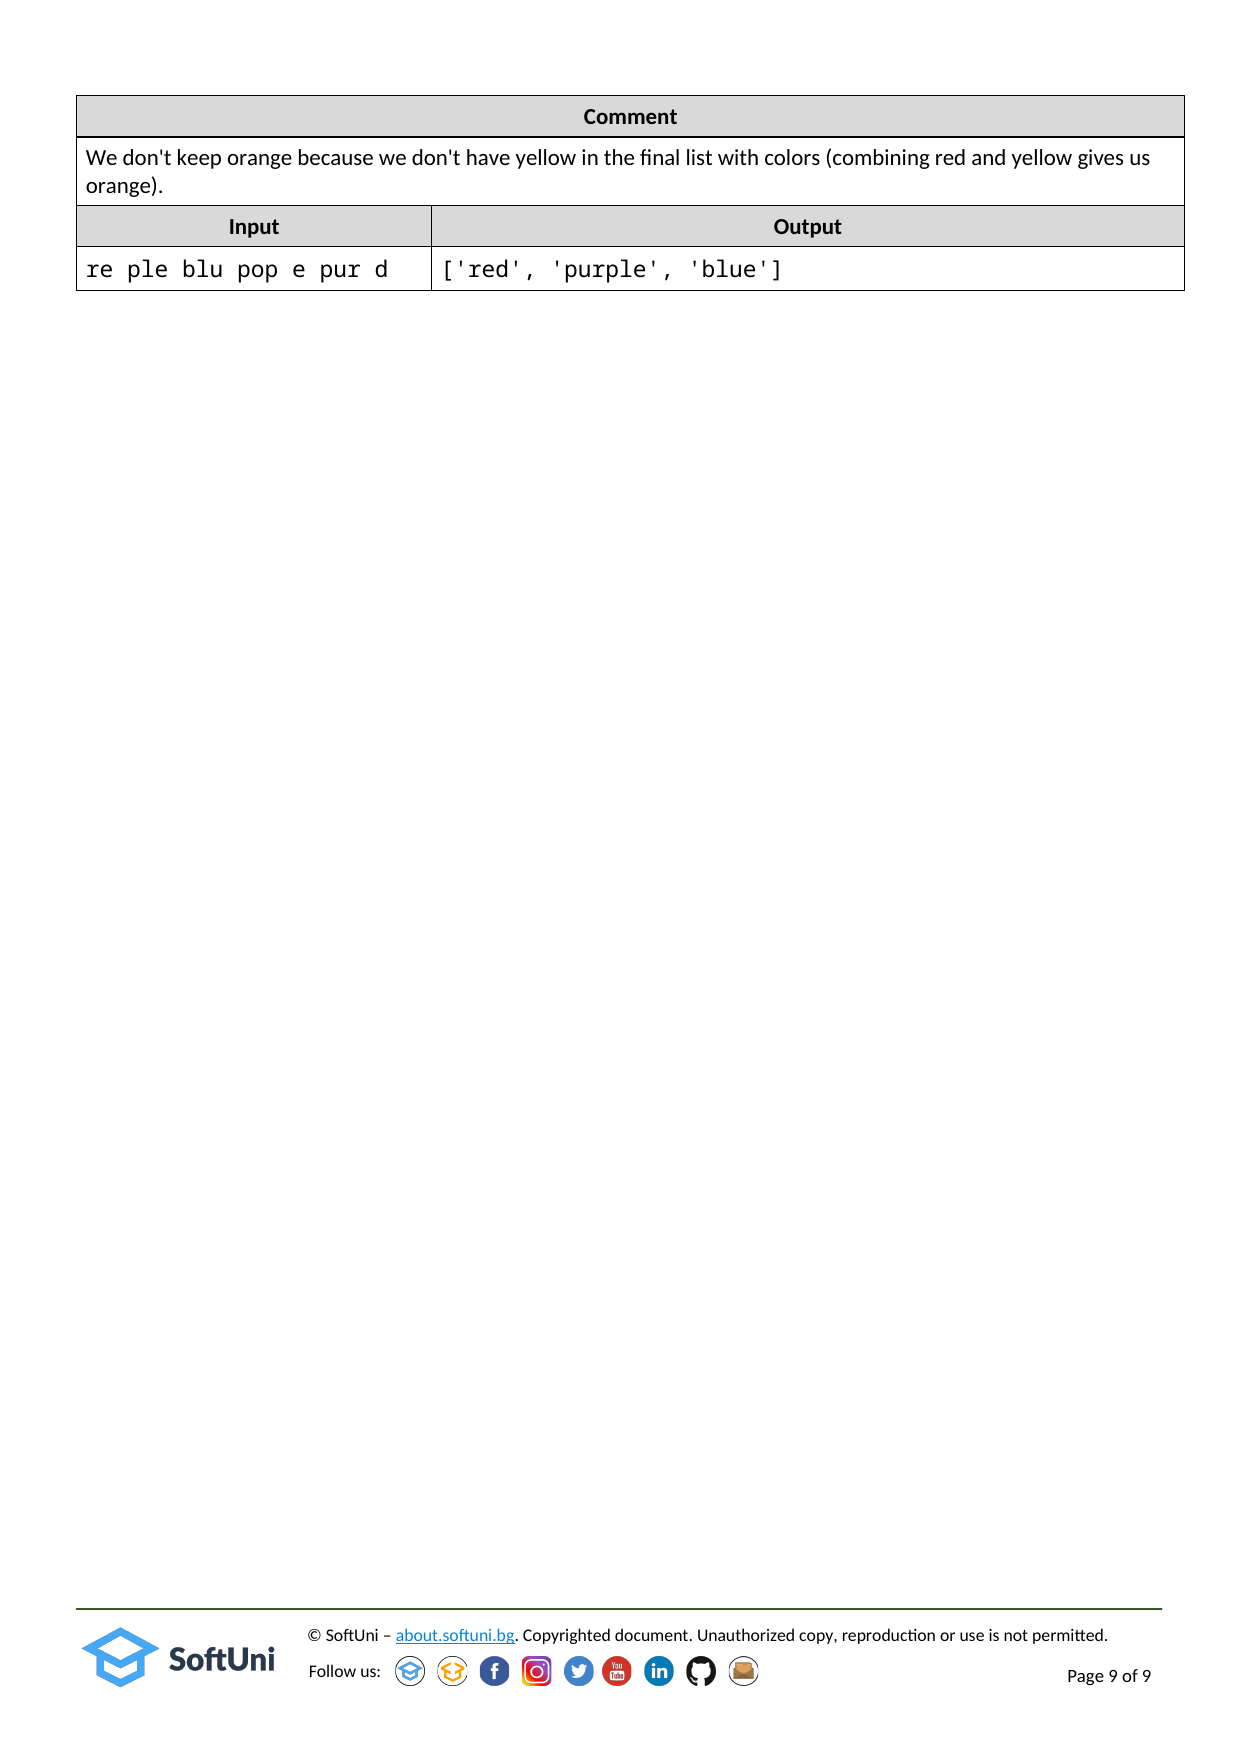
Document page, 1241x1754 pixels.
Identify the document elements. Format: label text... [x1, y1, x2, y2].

table_cell We don't keep orange because we don't have yellow in the final list with colors (combining red and yellow gives us orange). [77, 138, 1184, 205]
picture [479, 1656, 510, 1686]
picture [395, 1656, 425, 1686]
table_cell Output [432, 206, 1184, 246]
picture [686, 1656, 716, 1686]
picture [728, 1656, 759, 1686]
picture [564, 1656, 594, 1686]
table_cell Input [77, 206, 431, 246]
picture [437, 1656, 468, 1686]
table_cell ['red', 'purple', 'blue'] [432, 247, 1184, 290]
picture [75, 1621, 281, 1693]
table_cell re ple blu pop e pur d [77, 247, 431, 290]
table_cell Comment [77, 96, 1184, 136]
picture [522, 1656, 552, 1686]
picture [665, 1677, 674, 1686]
picture [644, 1677, 653, 1686]
picture [665, 1656, 674, 1665]
picture [644, 1656, 653, 1665]
picture [658, 1668, 667, 1678]
picture [602, 1656, 632, 1686]
